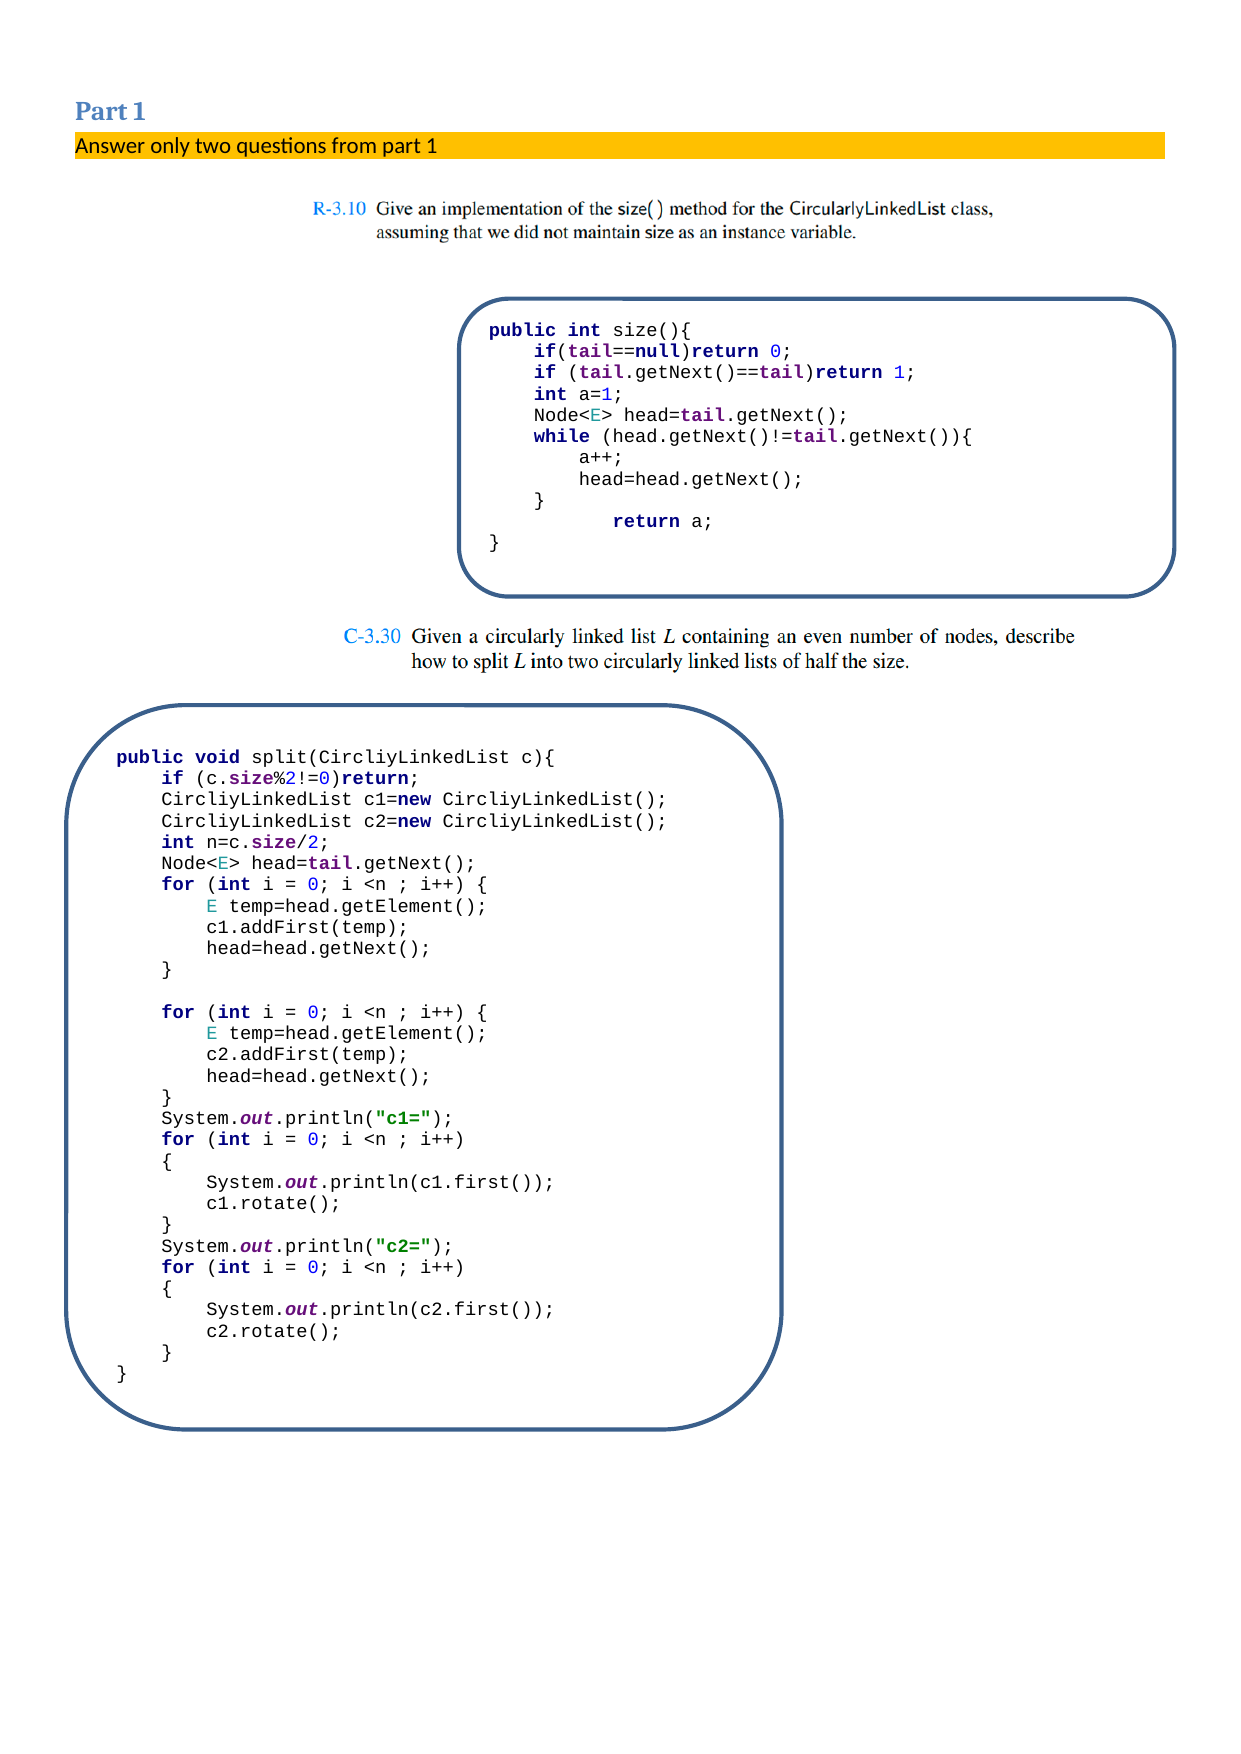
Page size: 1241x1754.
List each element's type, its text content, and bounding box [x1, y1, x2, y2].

text Answer only two questions from part 1 [75, 132, 1165, 159]
picture [341, 618, 1207, 674]
subtitle Part 1 [75, 96, 1165, 127]
picture [309, 193, 1175, 253]
